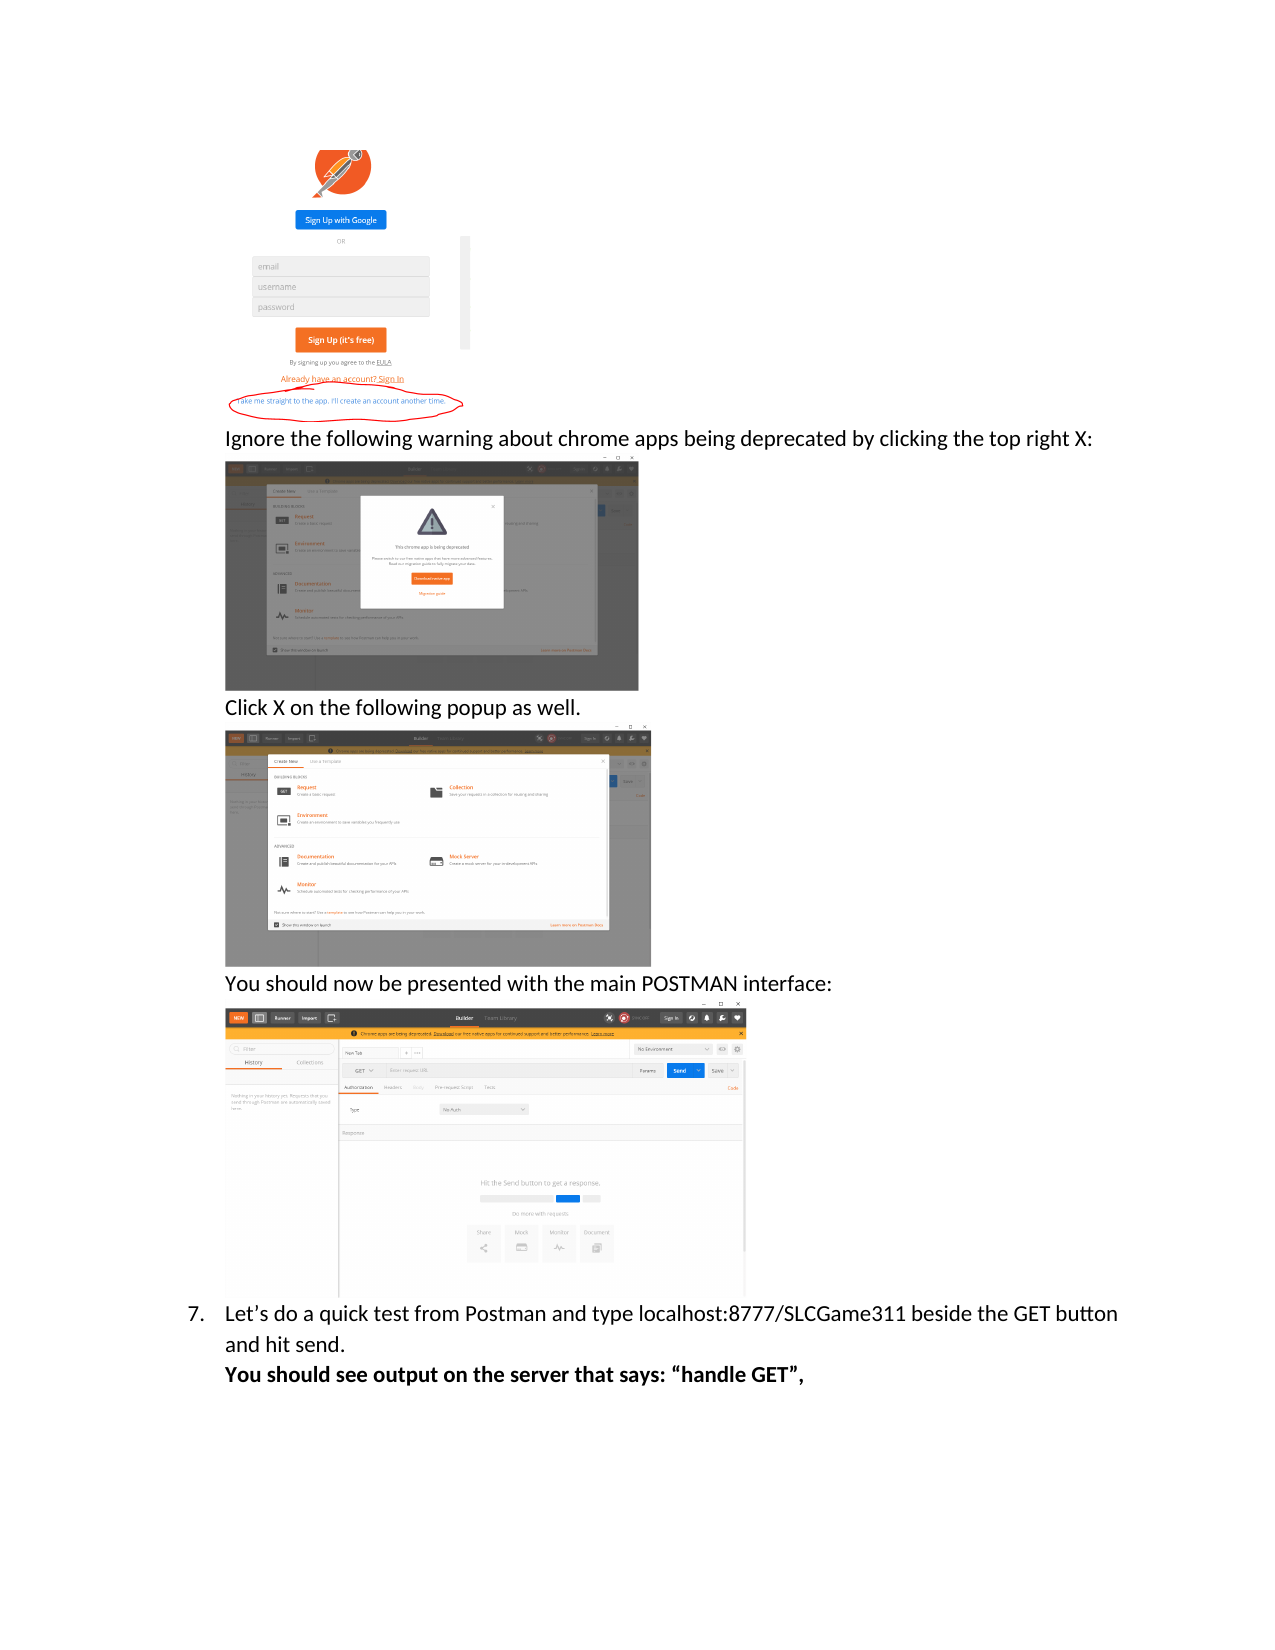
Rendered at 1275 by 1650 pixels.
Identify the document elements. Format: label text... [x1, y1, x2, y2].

list Click X on the following popup as well. [225, 693, 1125, 721]
list Ignore the following warning about chrome apps being deprecated by clicking the top right X: [225, 424, 1125, 452]
list You should see output on the server that says: “handle GET”, [225, 1360, 1125, 1388]
list Let’s do a quick test from Postman and type localhost:8777/SLCGame311 beside the GET button and hit send. [187, 1299, 1125, 1358]
picture [225, 722, 652, 967]
picture [225, 999, 747, 1298]
picture [225, 150, 471, 422]
picture [225, 453, 639, 691]
list You should now be presented with the main POSTMAN interface: [225, 969, 1125, 997]
